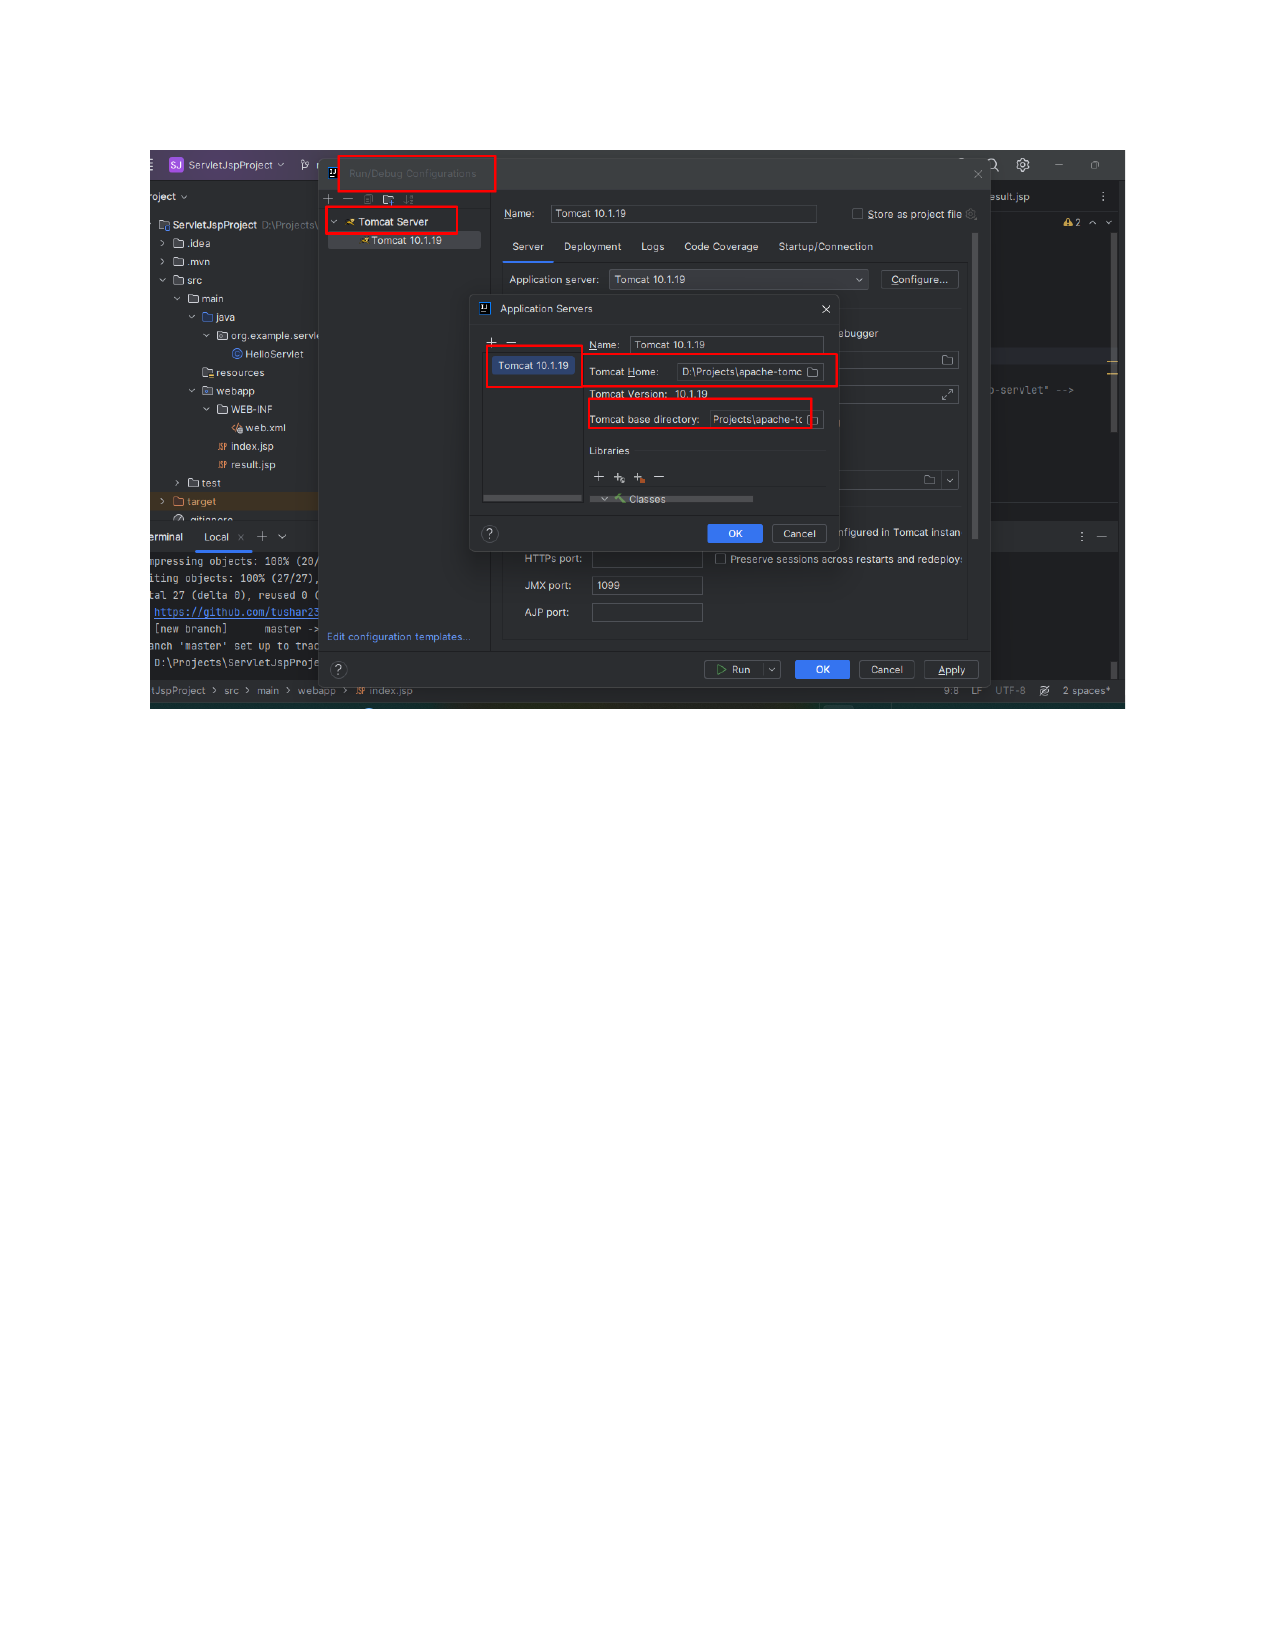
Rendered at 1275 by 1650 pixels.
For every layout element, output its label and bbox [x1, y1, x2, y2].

picture [150, 150, 1125, 709]
